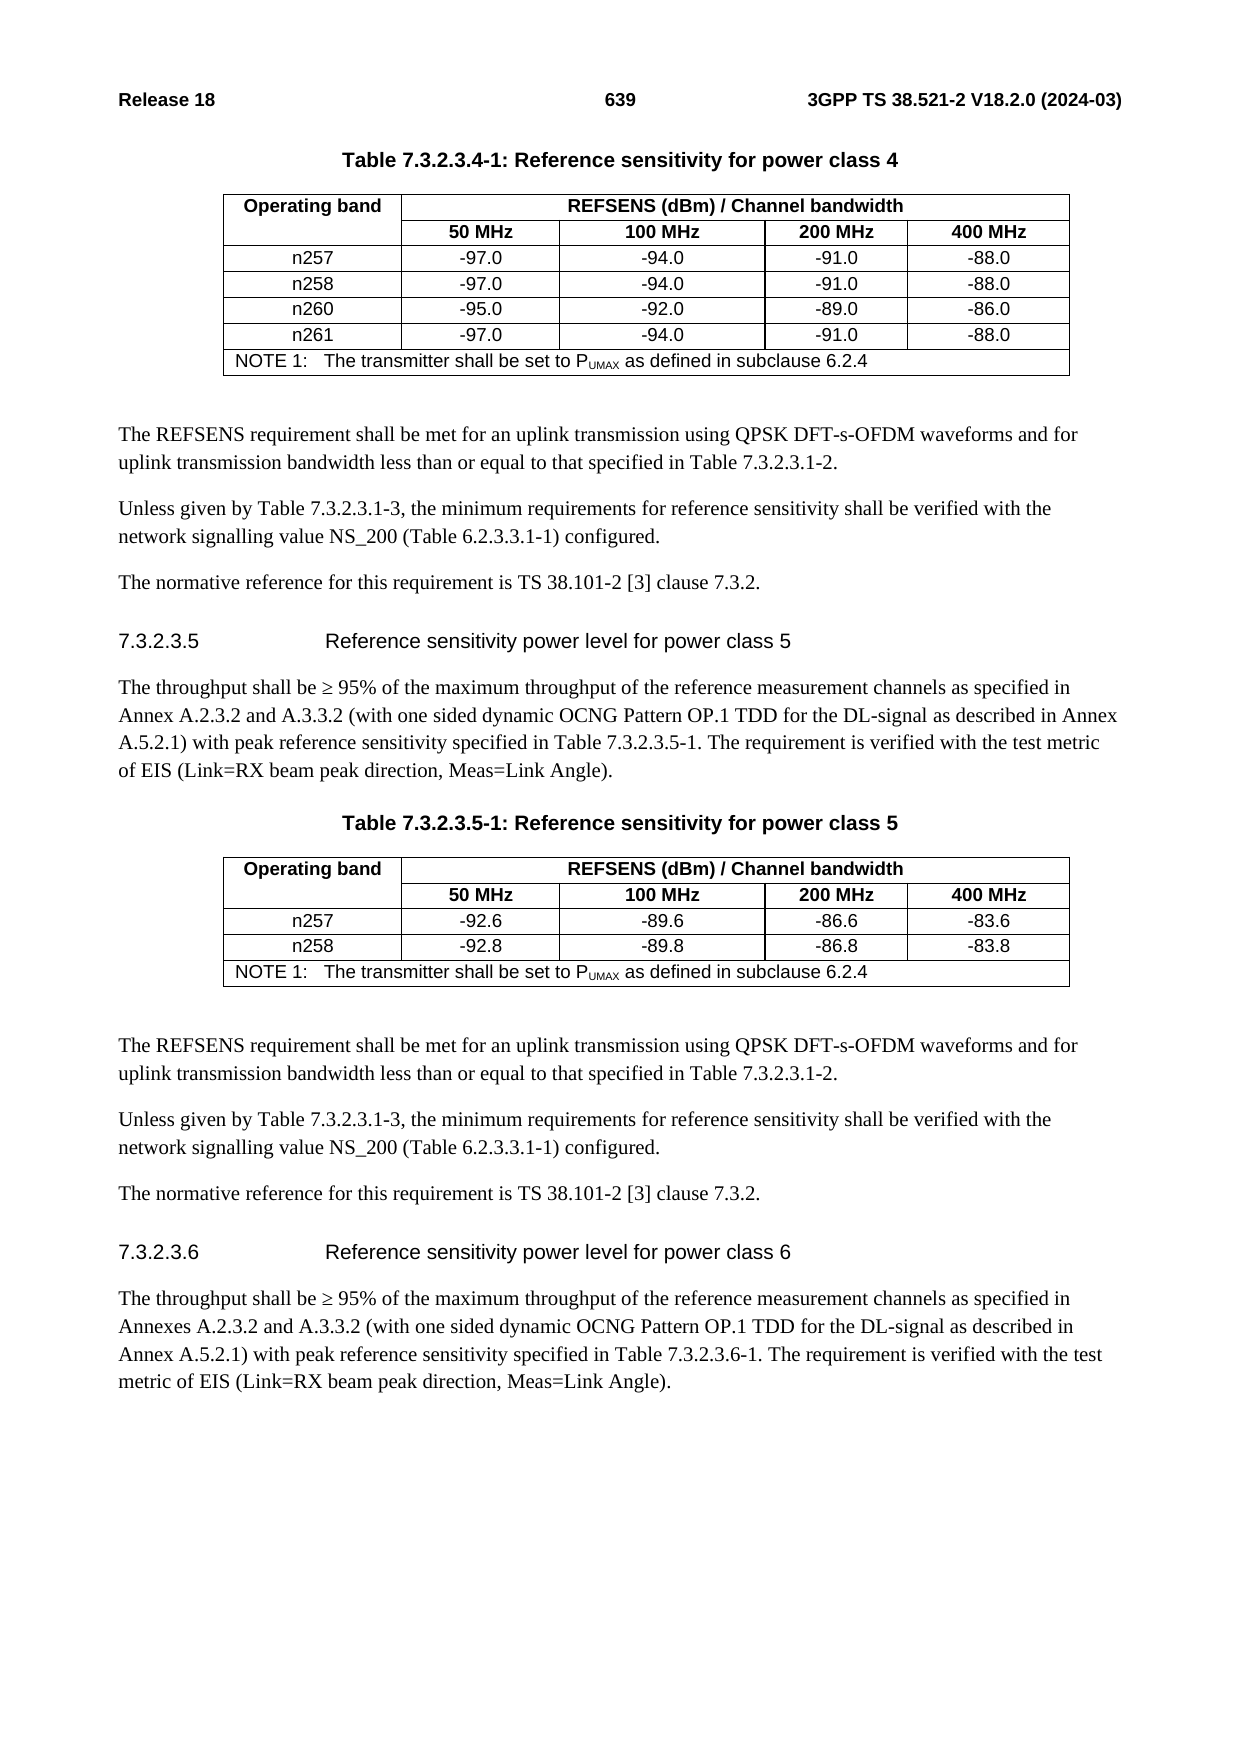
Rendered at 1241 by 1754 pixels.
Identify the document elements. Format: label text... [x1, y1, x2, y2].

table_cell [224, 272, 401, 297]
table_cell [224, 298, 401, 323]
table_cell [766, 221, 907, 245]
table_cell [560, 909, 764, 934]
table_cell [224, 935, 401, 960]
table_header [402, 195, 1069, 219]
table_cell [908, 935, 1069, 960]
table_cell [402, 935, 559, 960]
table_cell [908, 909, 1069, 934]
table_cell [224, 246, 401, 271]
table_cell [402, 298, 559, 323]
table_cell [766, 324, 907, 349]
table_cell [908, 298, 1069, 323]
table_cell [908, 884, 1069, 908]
text 7.3.2.3.6 Reference sensitivity power level for power class 6 [118, 1240, 1122, 1264]
text Table 7.3.2.3.5-1: Reference sensitivity for power class 5 [118, 810, 1122, 834]
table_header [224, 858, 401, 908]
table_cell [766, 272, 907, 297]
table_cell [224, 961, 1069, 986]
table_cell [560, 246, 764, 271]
text The throughput shall be ≥ 95% of the maximum throughput of the reference measurement channels as specified in Annex A.2.3.2 and A.3.3.2 (with one sided dynamic OCNG Pattern OP.1 TDD for the DL-signal as described in Annex A.5.2.1) with peak reference sensitivity specified in Table 7.3.2.3.5-1. The requirement is verified with the test metric of EIS (Link=RX beam peak direction, Meas=Link Angle). [118, 675, 1122, 782]
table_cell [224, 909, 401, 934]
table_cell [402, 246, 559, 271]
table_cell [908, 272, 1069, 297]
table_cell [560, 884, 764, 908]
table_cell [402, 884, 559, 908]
text Table 7.3.2.3.4-1: Reference sensitivity for power class 4 [118, 147, 1122, 171]
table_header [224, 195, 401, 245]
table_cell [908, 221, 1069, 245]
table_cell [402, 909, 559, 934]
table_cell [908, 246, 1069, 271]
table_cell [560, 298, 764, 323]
text The throughput shall be ≥ 95% of the maximum throughput of the reference measurement channels as specified in Annexes A.2.3.2 and A.3.3.2 (with one sided dynamic OCNG Pattern OP.1 TDD for the DL-signal as described in Annex A.5.2.1) with peak reference sensitivity specified in Table 7.3.2.3.6-1. The requirement is verified with the test metric of EIS (Link=RX beam peak direction, Meas=Link Angle). [118, 1286, 1122, 1393]
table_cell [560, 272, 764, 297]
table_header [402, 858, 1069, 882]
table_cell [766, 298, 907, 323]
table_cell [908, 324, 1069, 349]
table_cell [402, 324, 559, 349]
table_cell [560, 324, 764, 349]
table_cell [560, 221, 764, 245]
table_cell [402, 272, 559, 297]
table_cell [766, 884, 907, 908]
text The normative reference for this requirement is TS 38.101-2 [3] clause 7.3.2. [118, 570, 1122, 594]
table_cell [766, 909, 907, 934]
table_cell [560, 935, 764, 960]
text The REFSENS requirement shall be met for an uplink transmission using QPSK DFT-s-OFDM waveforms and for uplink transmission bandwidth less than or equal to that specified in Table 7.3.2.3.1-2. [118, 422, 1122, 474]
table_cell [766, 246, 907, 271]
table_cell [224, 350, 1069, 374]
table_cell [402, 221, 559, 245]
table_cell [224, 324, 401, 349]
text The normative reference for this requirement is TS 38.101-2 [3] clause 7.3.2. [118, 1181, 1122, 1205]
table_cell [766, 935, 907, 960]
subtitle 7.3.2.3.5 Reference sensitivity power level for power class 5 [118, 629, 1122, 653]
text The REFSENS requirement shall be met for an uplink transmission using QPSK DFT-s-OFDM waveforms and for uplink transmission bandwidth less than or equal to that specified in Table 7.3.2.3.1-2. [118, 1033, 1122, 1085]
